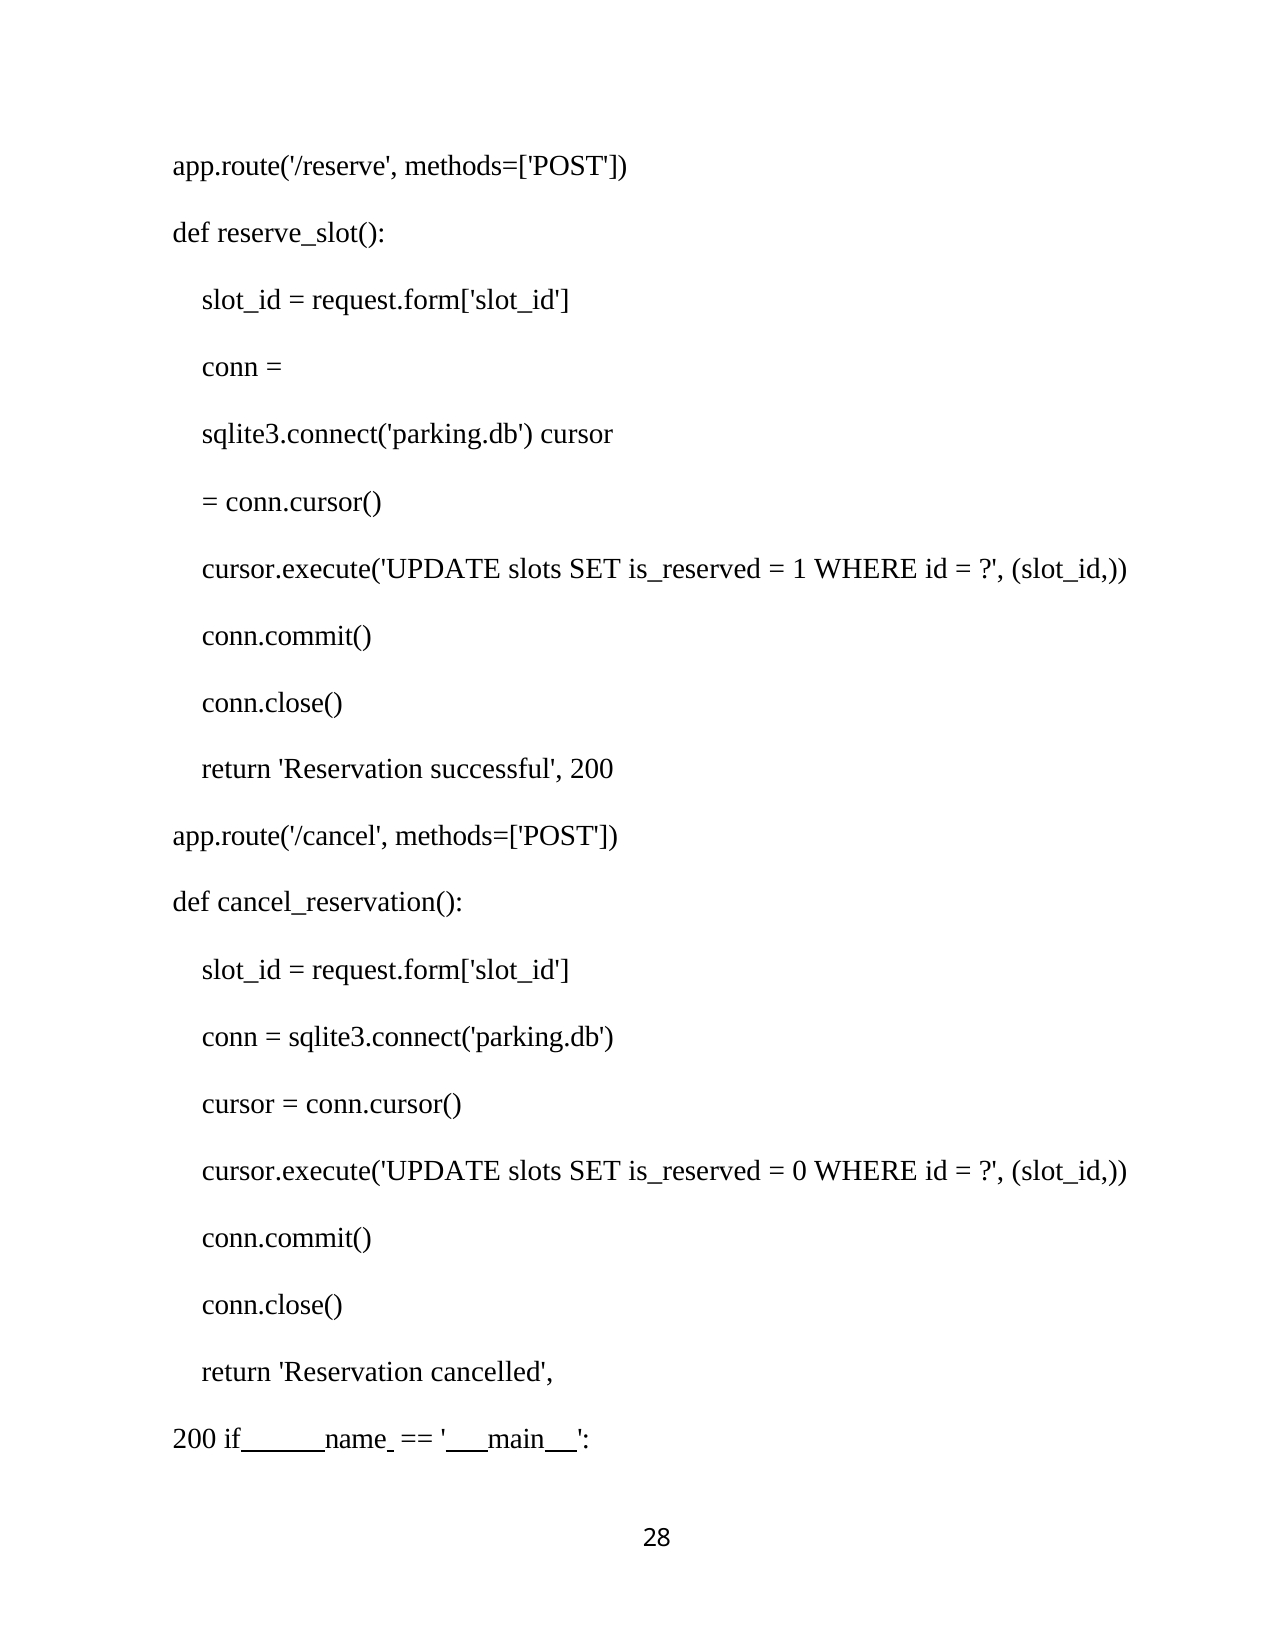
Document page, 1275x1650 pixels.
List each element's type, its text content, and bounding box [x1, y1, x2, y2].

text conn.close() [202, 685, 1192, 719]
text slot_id = request.form['slot_id'] conn = sqlite3.connect('parking.db') cursor = conn.cursor() [202, 952, 619, 1119]
text cursor.execute('UPDATE slots SET is_reserved = 0 WHERE id = ?', (slot_id,)) conn.commit() [202, 1153, 1192, 1254]
text return 'Reservation successful', 200 app.route('/cancel', methods=['POST']) def cancel_reservation(): [172, 751, 653, 918]
text app.route('/reserve', methods=['POST']) def reserve_slot(): [172, 148, 653, 249]
text slot_id = request.form['slot_id'] conn = sqlite3.connect('parking.db') cursor = conn.cursor() [202, 282, 619, 517]
text return 'Reservation cancelled', 200 if name == ' main ': [172, 1354, 601, 1454]
text cursor.execute('UPDATE slots SET is_reserved = 1 WHERE id = ?', (slot_id,)) conn.commit() [202, 551, 1192, 651]
text conn.close() [202, 1287, 1192, 1321]
